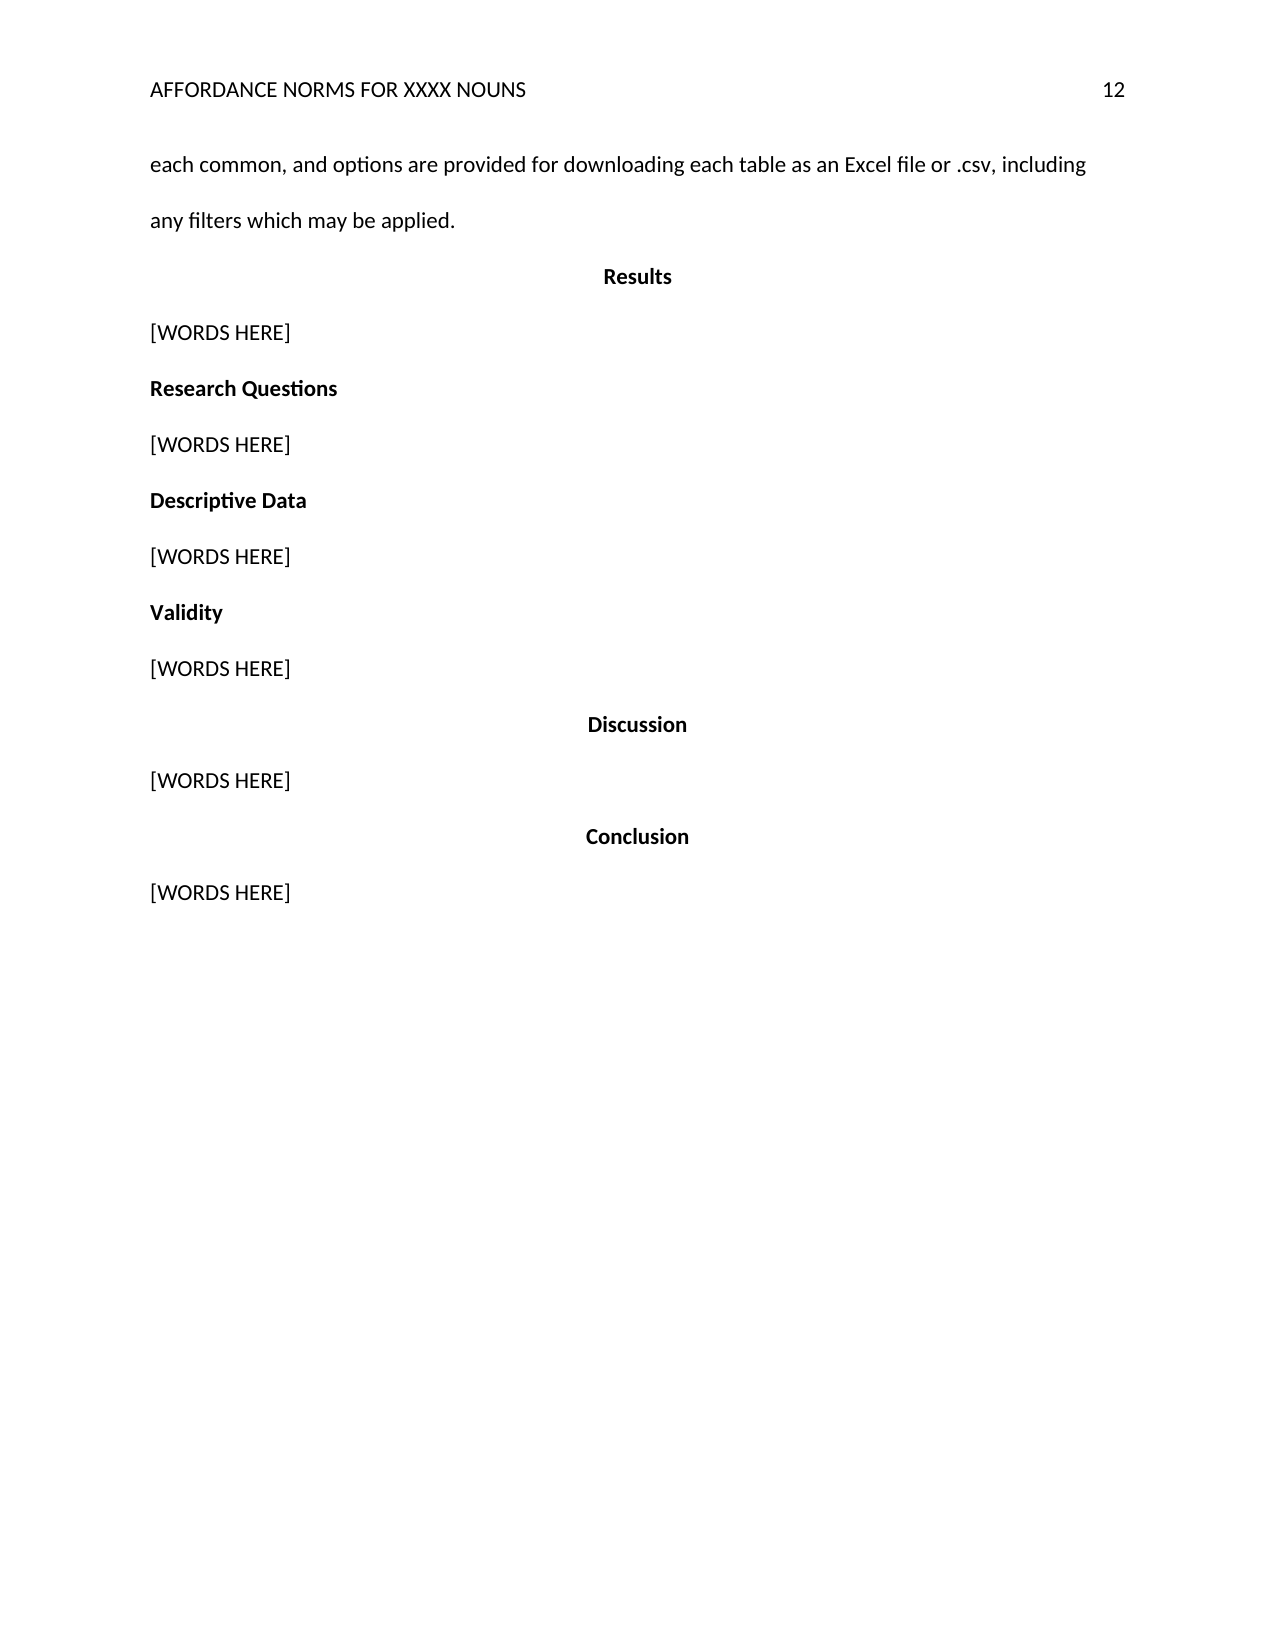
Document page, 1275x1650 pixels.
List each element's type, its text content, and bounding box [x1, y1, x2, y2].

text Descriptive Data [150, 486, 1125, 514]
text Conclusion [150, 822, 1125, 851]
text Validity [150, 598, 1125, 626]
text [WORDS HERE] [150, 654, 1125, 682]
text [WORDS HERE] [150, 766, 1125, 794]
text Discussion [150, 710, 1125, 738]
text [WORDS HERE] [150, 878, 1125, 907]
text [WORDS HERE] [150, 430, 1125, 458]
text Results [150, 262, 1125, 290]
text [WORDS HERE] [150, 318, 1125, 346]
text [WORDS HERE] [150, 542, 1125, 570]
text Research Questions [150, 374, 1125, 402]
